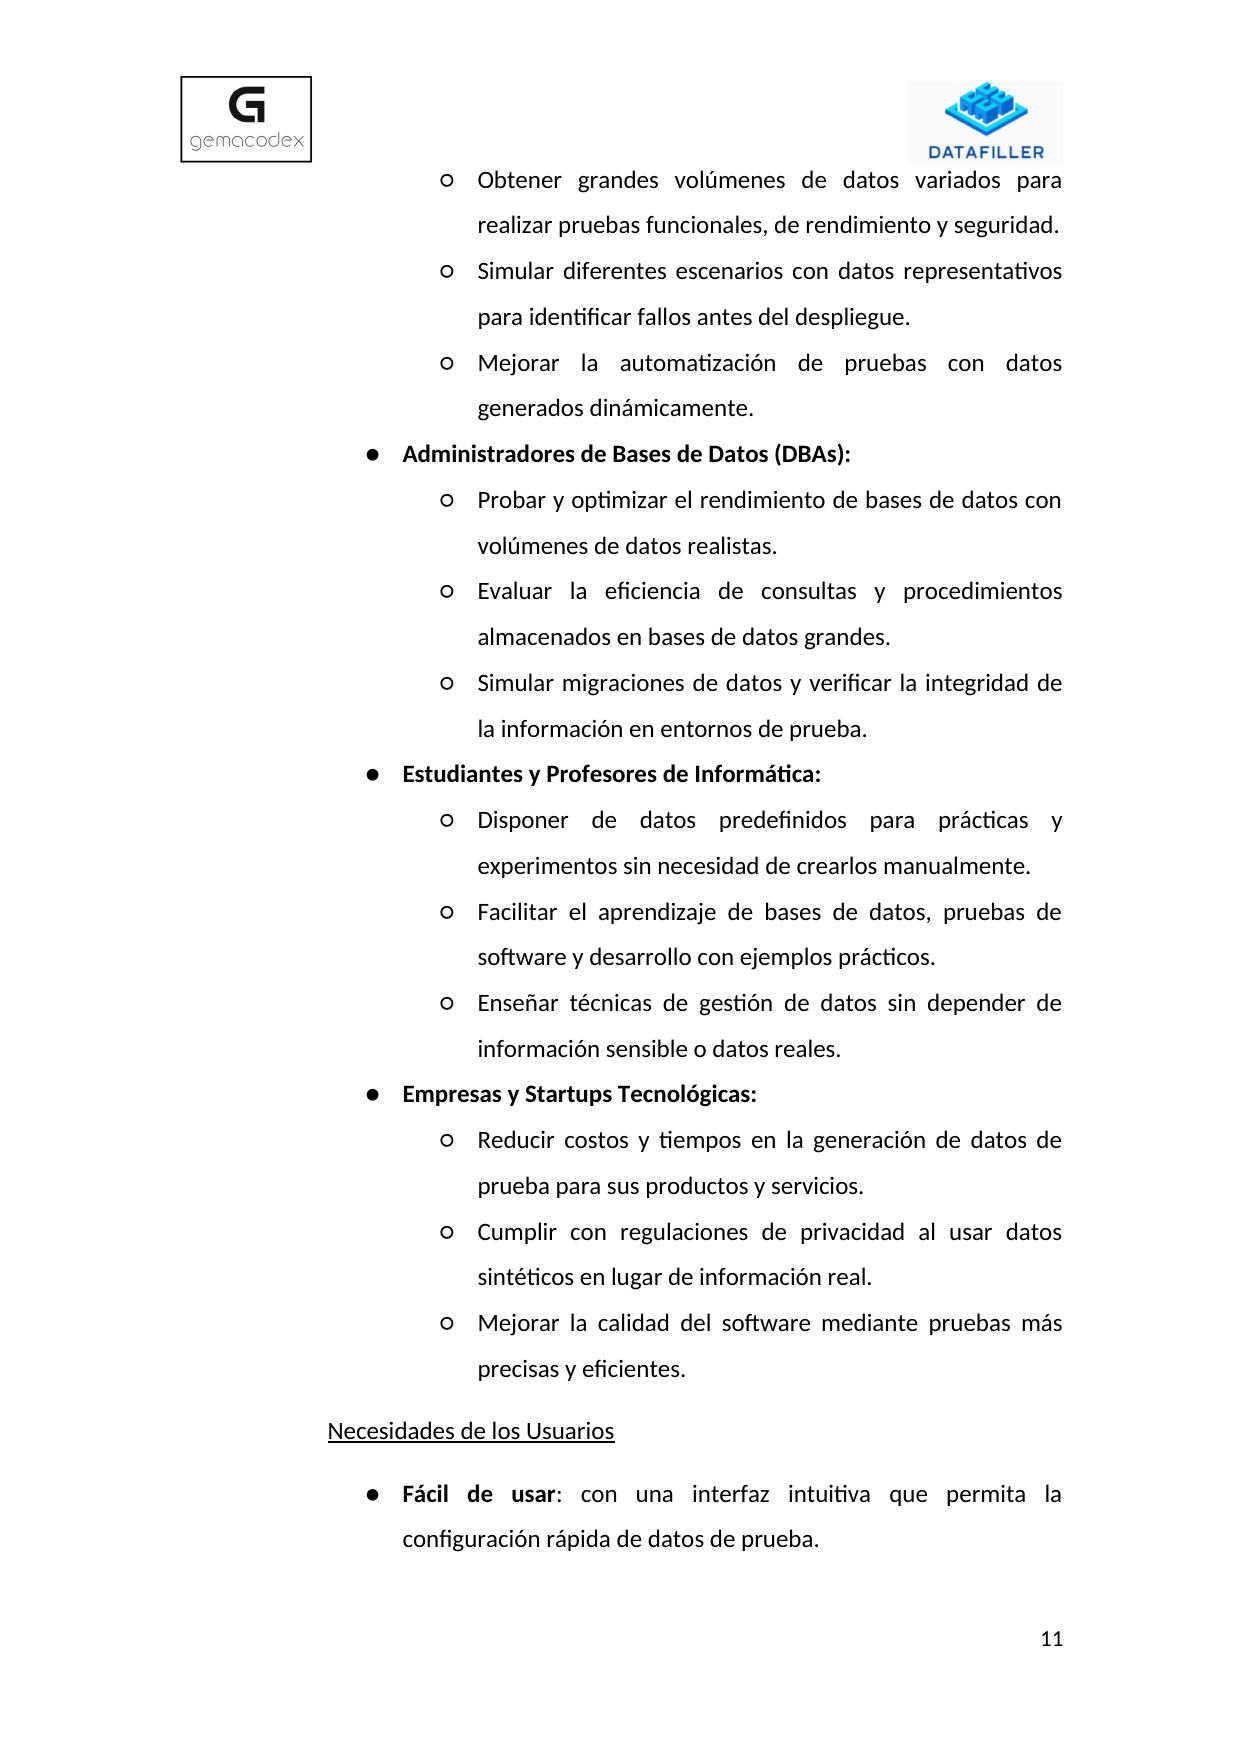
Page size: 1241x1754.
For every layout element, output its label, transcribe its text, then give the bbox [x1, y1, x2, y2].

list Estudiantes y Profesores de Informática: [365, 758, 1063, 789]
list Fácil de usar: con una interfaz intuitiva que permita la configuración rápida de datos de prueba. [365, 1478, 1063, 1554]
list Disponer de datos predefinidos para prácticas y experimentos sin necesidad de crearlos manualmente. [440, 804, 1063, 880]
list Enseñar técnicas de gestión de datos sin depender de información sensible o datos reales. [440, 987, 1063, 1063]
list Evaluar la eficiencia de consultas y procedimientos almacenados en bases de datos grandes. [440, 576, 1063, 652]
list Mejorar la calidad del software mediante pruebas más precisas y eficientes. [440, 1307, 1063, 1383]
picture [177, 73, 313, 164]
list Facilitar el aprendizaje de bases de datos, pruebas de software y desarrollo con ejemplos prácticos. [440, 896, 1063, 972]
list Cumplir con regulaciones de privacidad al usar datos sintéticos en lugar de información real. [440, 1216, 1063, 1292]
list Reducir costos y tiempos en la generación de datos de prueba para sus productos y servicios. [440, 1124, 1063, 1201]
list Administradores de Bases de Datos (DBAs): [365, 438, 1063, 469]
list Simular migraciones de datos y verificar la integridad de la información en entornos de prueba. [440, 667, 1063, 743]
list Mejorar la automatización de pruebas con datos generados dinámicamente. [440, 347, 1063, 423]
list Simular diferentes escenarios con datos representativos para identificar fallos antes del despliegue. [440, 255, 1063, 332]
picture [908, 81, 1063, 164]
list Obtener grandes volúmenes de datos variados para realizar pruebas funcionales, de rendimiento y seguridad. [440, 164, 1063, 240]
text Necesidades de los Usuarios [327, 1415, 1063, 1446]
list Empresas y Startups Tecnológicas: [365, 1078, 1063, 1109]
list Probar y optimizar el rendimiento de bases de datos con volúmenes de datos realistas. [440, 484, 1063, 560]
